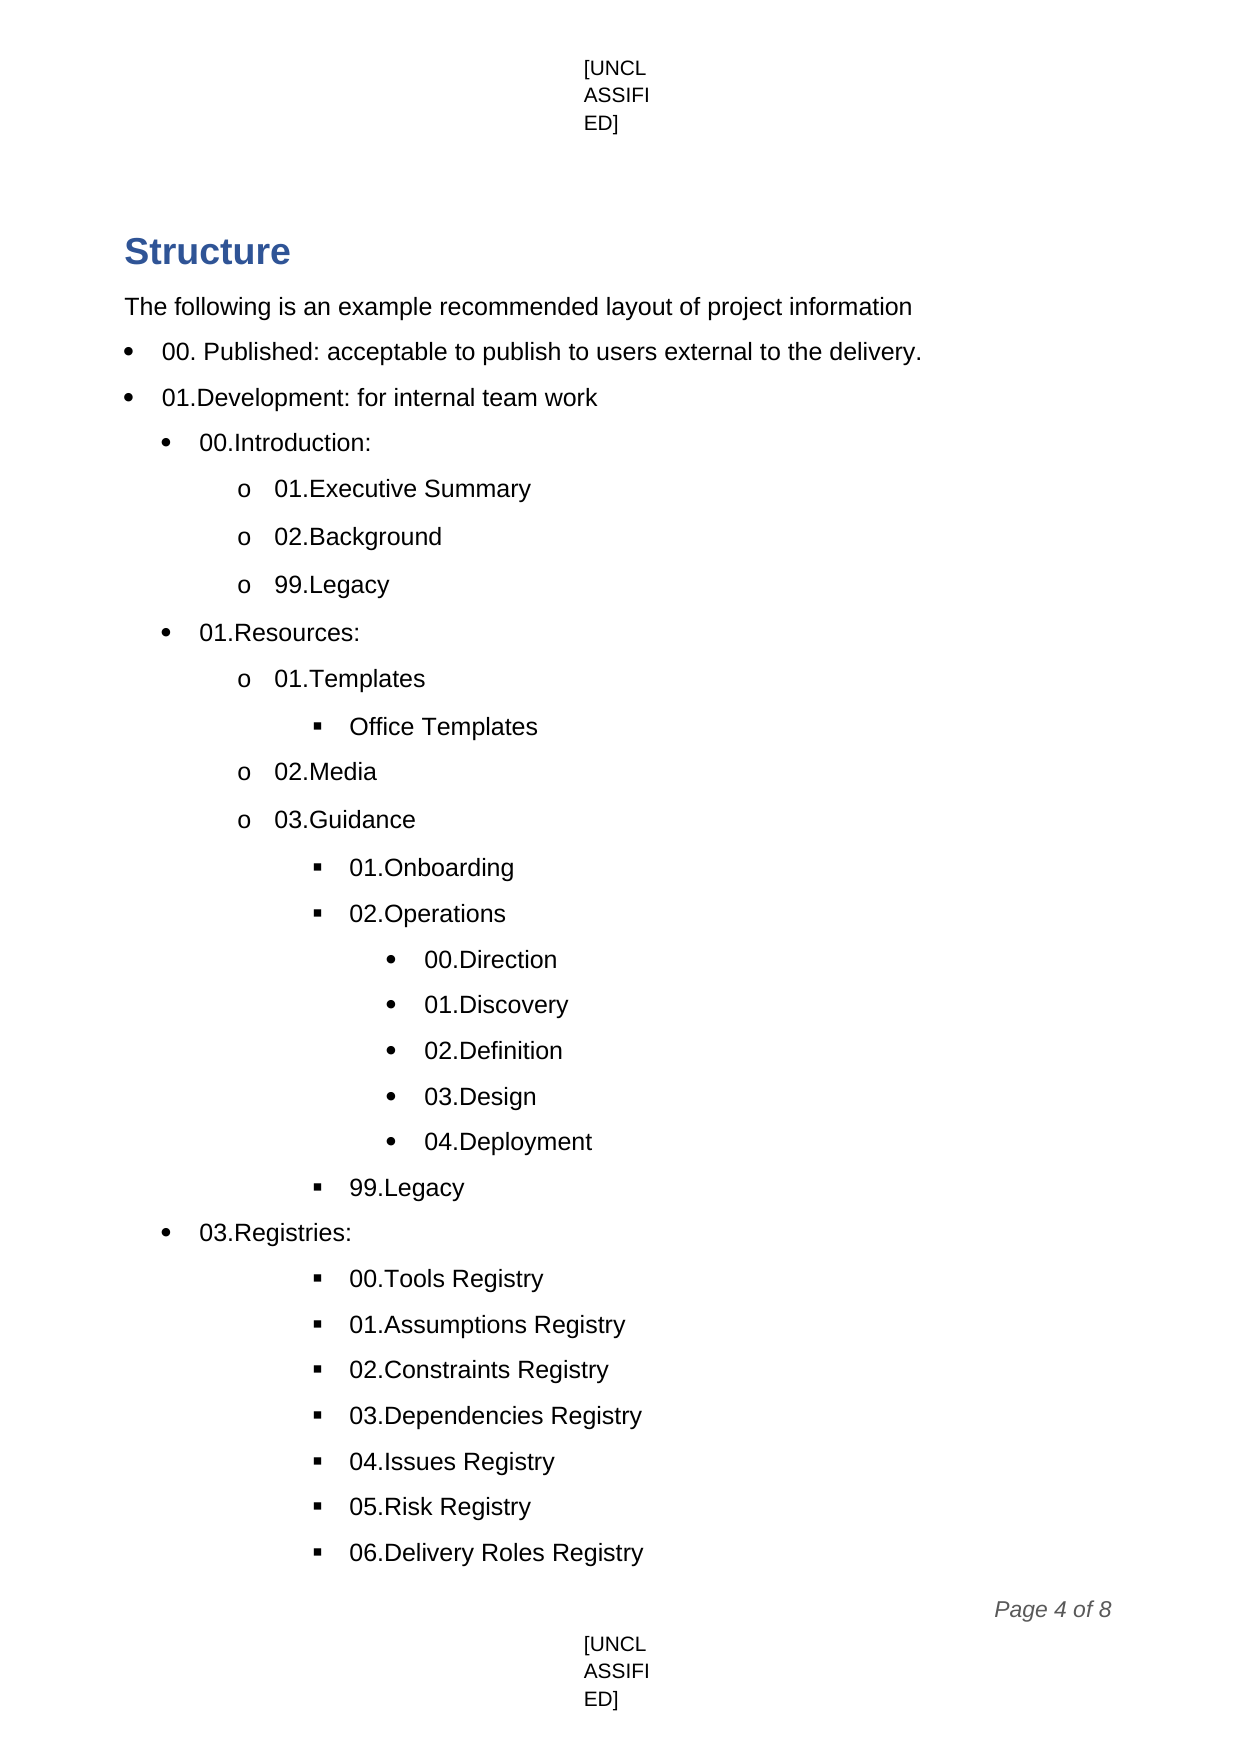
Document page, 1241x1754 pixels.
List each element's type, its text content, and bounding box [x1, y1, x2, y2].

list 00.Tools Registry [312, 1264, 1116, 1293]
list 01.Development: for internal team work [124, 383, 1116, 412]
list 05.Risk Registry [312, 1492, 1116, 1521]
list 00. Published: acceptable to publish to users external to the delivery. [124, 337, 1116, 366]
list 01.Resources: [162, 618, 1116, 647]
list 01.Onboarding [312, 853, 1116, 882]
list 04.Issues Registry [312, 1446, 1116, 1475]
list 01.Assumptions Registry [312, 1309, 1116, 1338]
list 99.Legacy [237, 570, 1116, 601]
list 02.Definition [387, 1036, 1116, 1065]
list 03.Guidance [237, 805, 1116, 836]
list 01.Templates [237, 664, 1116, 694]
list 02.Background [237, 522, 1116, 553]
list 02.Constraints Registry [312, 1355, 1116, 1384]
list 01.Executive Summary [237, 474, 1116, 505]
list 03.Registries: [162, 1218, 1116, 1247]
list 04.Deployment [387, 1127, 1116, 1156]
list 99.Legacy [312, 1173, 1116, 1202]
list 00.Direction [387, 944, 1116, 973]
list 02.Operations [312, 899, 1116, 928]
text The following is an example recommended layout of project information [124, 292, 1116, 320]
list 03.Design [387, 1081, 1116, 1110]
list 06.Delivery Roles Registry [312, 1538, 1116, 1567]
list 00.Introduction: [162, 428, 1116, 457]
list 02.Media [237, 757, 1116, 788]
list Office Templates [312, 712, 1116, 741]
subtitle Structure [124, 229, 1116, 273]
list 01.Discovery [387, 990, 1116, 1019]
list 03.Dependencies Registry [312, 1401, 1116, 1430]
